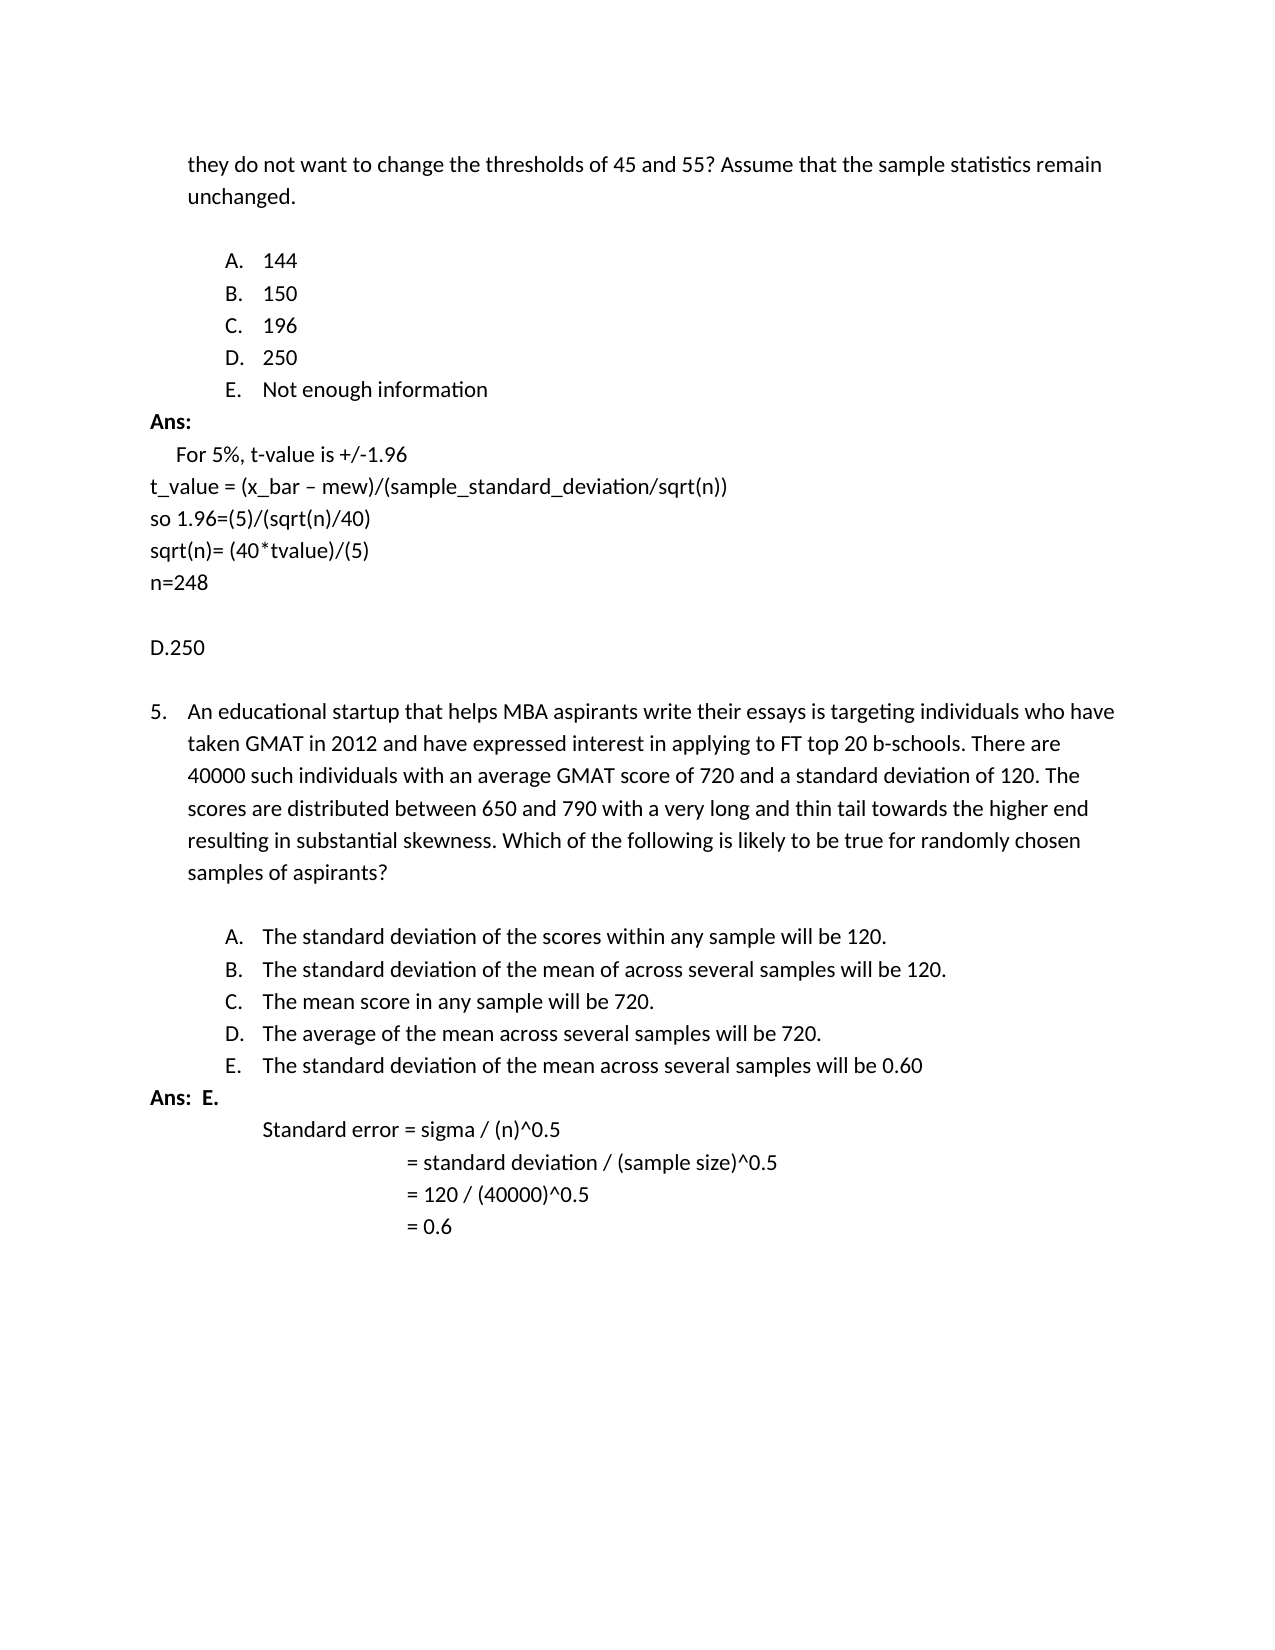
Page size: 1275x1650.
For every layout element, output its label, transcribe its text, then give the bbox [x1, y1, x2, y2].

list The mean score in any sample will be 720. [225, 987, 1125, 1015]
text t_value = (x_bar – mew)/(sample_standard_deviation/sqrt(n)) so 1.96=(5)/(sqrt(n)/40) sqrt(n)= (40*tvalue)/(5) n=248 [150, 472, 1125, 596]
text Standard error = sigma / (n)^0.5 [262, 1116, 1125, 1144]
list Not enough information [225, 375, 1125, 403]
list An educational startup that helps MBA aspirants write their essays is targeting individuals who have taken GMAT in 2012 and have expressed interest in applying to FT top 20 b-schools. There are 40000 such individuals with an average GMAT score of 720 and a standard deviation of 120. The scores are distributed between 650 and 790 with a very long and thin tail towards the higher end resulting in substantial skewness. Which of the following is likely to be true for randomly chosen samples of aspirants? [150, 697, 1125, 886]
text Ans: E. [150, 1083, 1125, 1111]
text = 0.6 [262, 1212, 1125, 1240]
list 250 [225, 343, 1125, 371]
text = standard deviation / (sample size)^0.5 [262, 1148, 1125, 1176]
list The standard deviation of the scores within any sample will be 120. [225, 922, 1125, 951]
list The standard deviation of the mean across several samples will be 0.60 [225, 1051, 1125, 1079]
text For 5%, t-value is +/-1.96 [150, 440, 1125, 468]
text Ans: [150, 407, 1125, 436]
list 196 [225, 311, 1125, 339]
list 144 [225, 247, 1125, 274]
list The average of the mean across several samples will be 720. [225, 1019, 1125, 1047]
text D.250 [150, 633, 1125, 661]
text = 120 / (40000)^0.5 [262, 1180, 1125, 1208]
list 150 [225, 279, 1125, 307]
list The standard deviation of the mean of across several samples will be 120. [225, 955, 1125, 983]
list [150, 150, 1125, 210]
